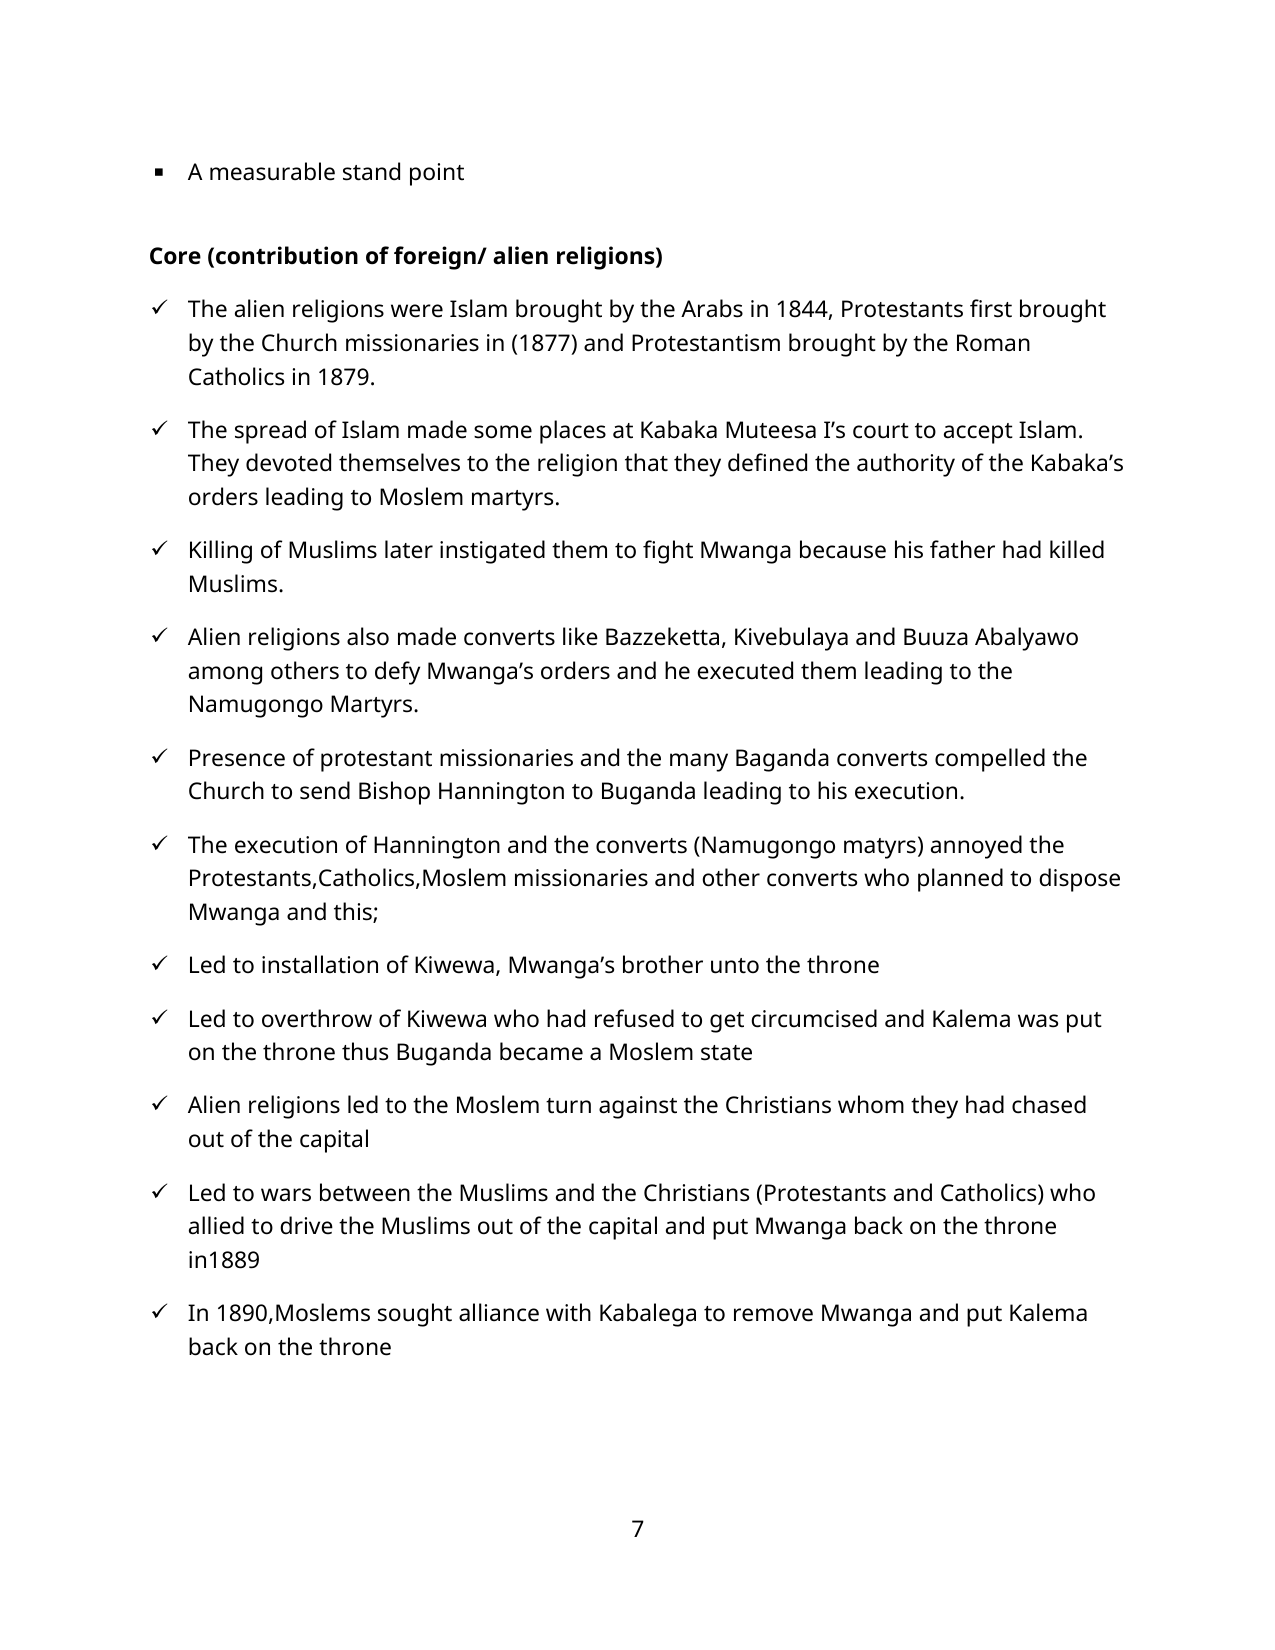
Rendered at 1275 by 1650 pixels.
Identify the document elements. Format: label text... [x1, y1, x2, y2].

list In 1890,Moslems sought alliance with Kabalega to remove Mwanga and put Kalema back on the throne [150, 1297, 1124, 1362]
list The alien religions were Islam brought by the Arabs in 1844, Protestants first brought by the Church missionaries in (1877) and Protestantism brought by the Roman Catholics in 1879. [150, 293, 1124, 392]
subtitle Core (contribution of foreign/ alien religions) [148, 240, 1125, 271]
list Alien religions led to the Moslem turn against the Christians whom they had chased out of the capital [150, 1089, 1124, 1154]
list A measurable stand point [150, 156, 1124, 187]
list Killing of Muslims later instigated them to fight Mwanga because his father had killed Muslims. [150, 534, 1124, 599]
list The spread of Islam made some places at Kabaka Muteesa I’s court to accept Islam. They devoted themselves to the religion that they defined the authority of the Kabaka’s orders leading to Moslem martyrs. [150, 414, 1124, 512]
list Led to overthrow of Kiwewa who had refused to get circumcised and Kalema was put on the throne thus Buganda became a Moslem state [150, 1002, 1124, 1067]
list Alien religions also made converts like Bazzeketta, Kivebulaya and Buuza Abalyawo among others to defy Mwanga’s orders and he executed them leading to the Namugongo Martyrs. [150, 621, 1124, 719]
list Presence of protestant missionaries and the many Baganda converts compelled the Church to send Bishop Hannington to Buganda leading to his execution. [150, 742, 1124, 807]
list Led to wars between the Muslims and the Christians (Protestants and Catholics) who allied to drive the Muslims out of the capital and put Mwanga back on the throne in1889 [150, 1176, 1124, 1275]
list Led to installation of Kiwewa, Mwanga’s brother unto the throne [150, 949, 1124, 981]
list The execution of Hannington and the converts (Namugongo matyrs) annoyed the Protestants,Catholics,Moslem missionaries and other converts who planned to dispose Mwanga and this; [150, 828, 1124, 927]
